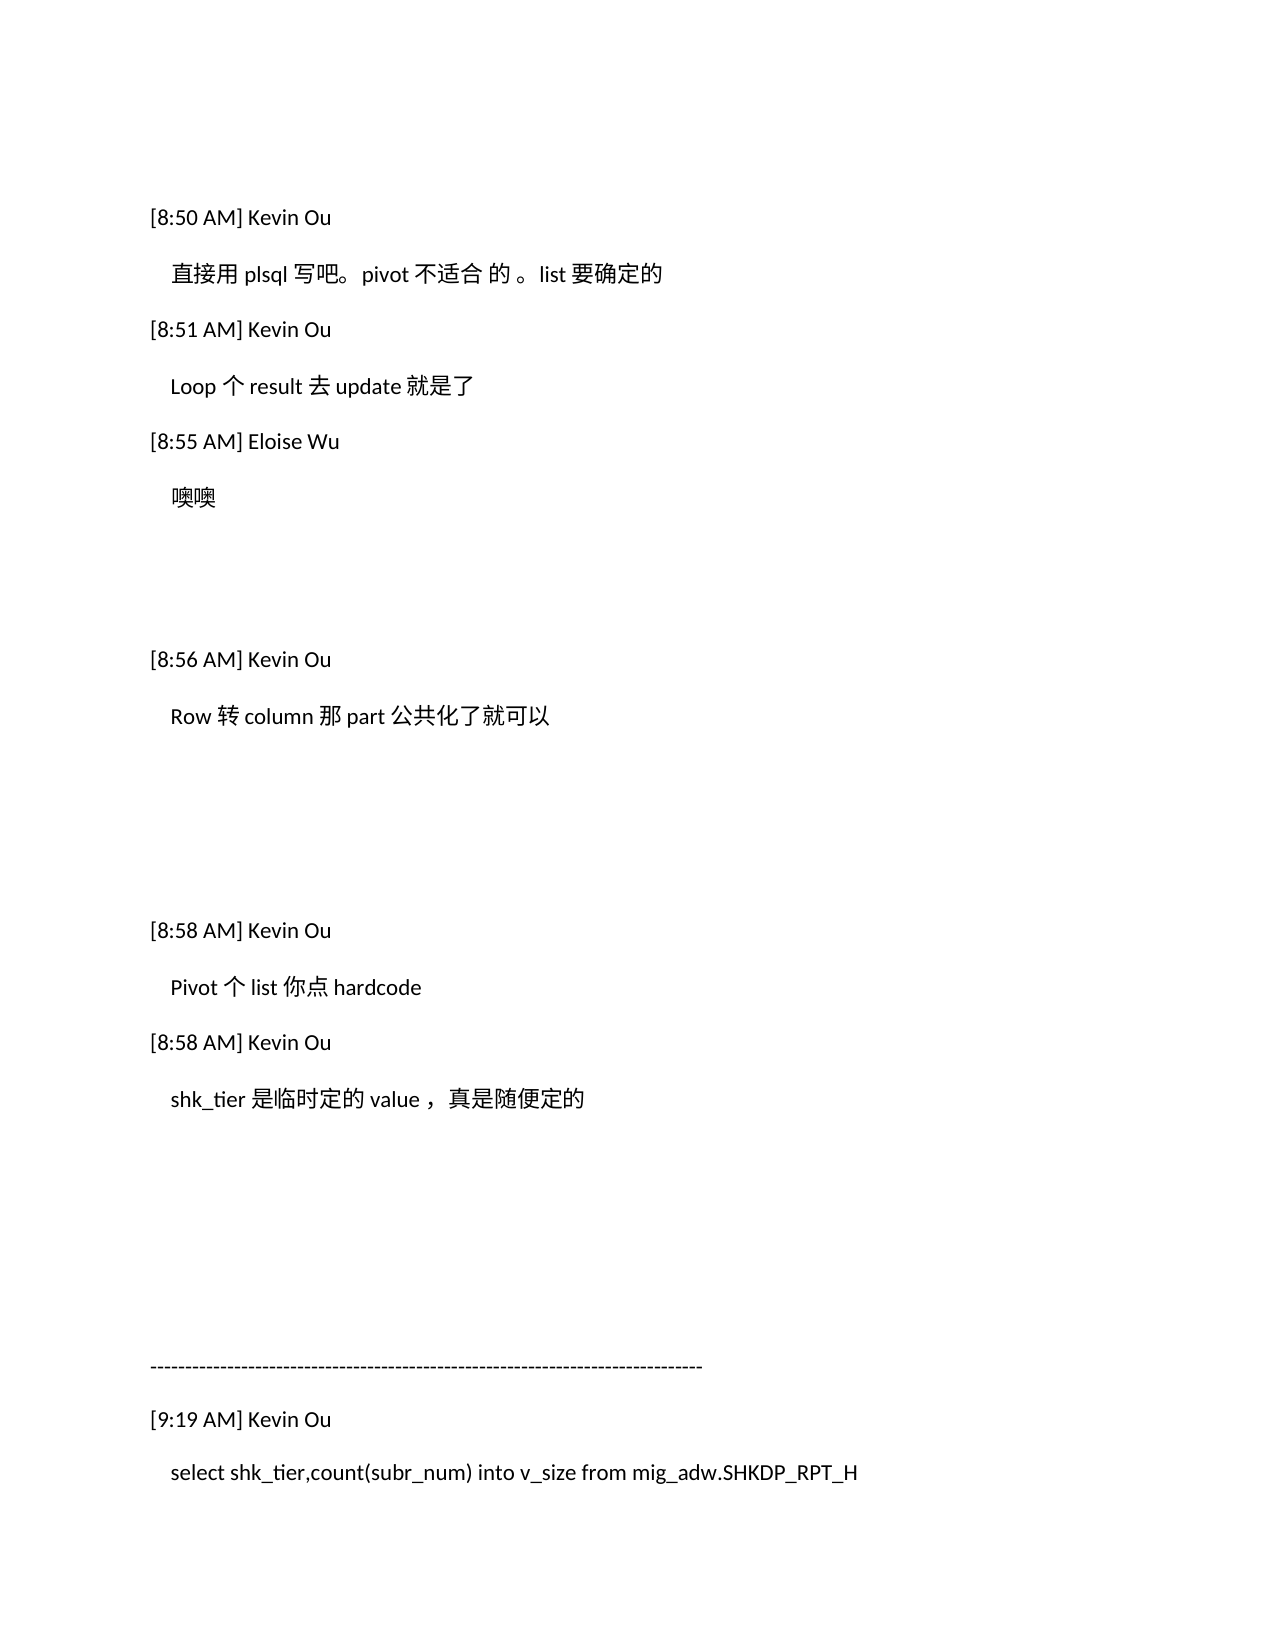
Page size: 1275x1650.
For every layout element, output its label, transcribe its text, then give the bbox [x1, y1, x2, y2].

text [8:50 AM] Kevin Ou [150, 203, 1125, 231]
text ​[8:51 AM] Kevin Ou [150, 315, 1125, 343]
text [8:56 AM] Kevin Ou [150, 645, 1125, 673]
text 噢噢 [150, 480, 1125, 513]
text select shk_tier,count(subr_num) into v_size from mig_adw.SHKDP_RPT_H [150, 1458, 1125, 1486]
text Row 转column 那part 公共化了就可以 [150, 698, 1125, 731]
text [9:19 AM] Kevin Ou [150, 1405, 1125, 1433]
text 直接用plsql 写吧。pivot 不适合 的 。list 要确定的 [150, 256, 1125, 289]
text Pivot 个list 你点hardcode [150, 969, 1125, 1002]
text ​[8:55 AM] Eloise Wu [150, 427, 1125, 455]
text [8:58 AM] Kevin Ou [150, 916, 1125, 944]
text Loop 个result 去update 就是了 [150, 368, 1125, 401]
text ------------------------------------------------------------------------------- [150, 1352, 1125, 1380]
text ​[8:58 AM] Kevin Ou [150, 1028, 1125, 1056]
text shk_tier 是临时定的value ，真是随便定的 [150, 1081, 1125, 1114]
